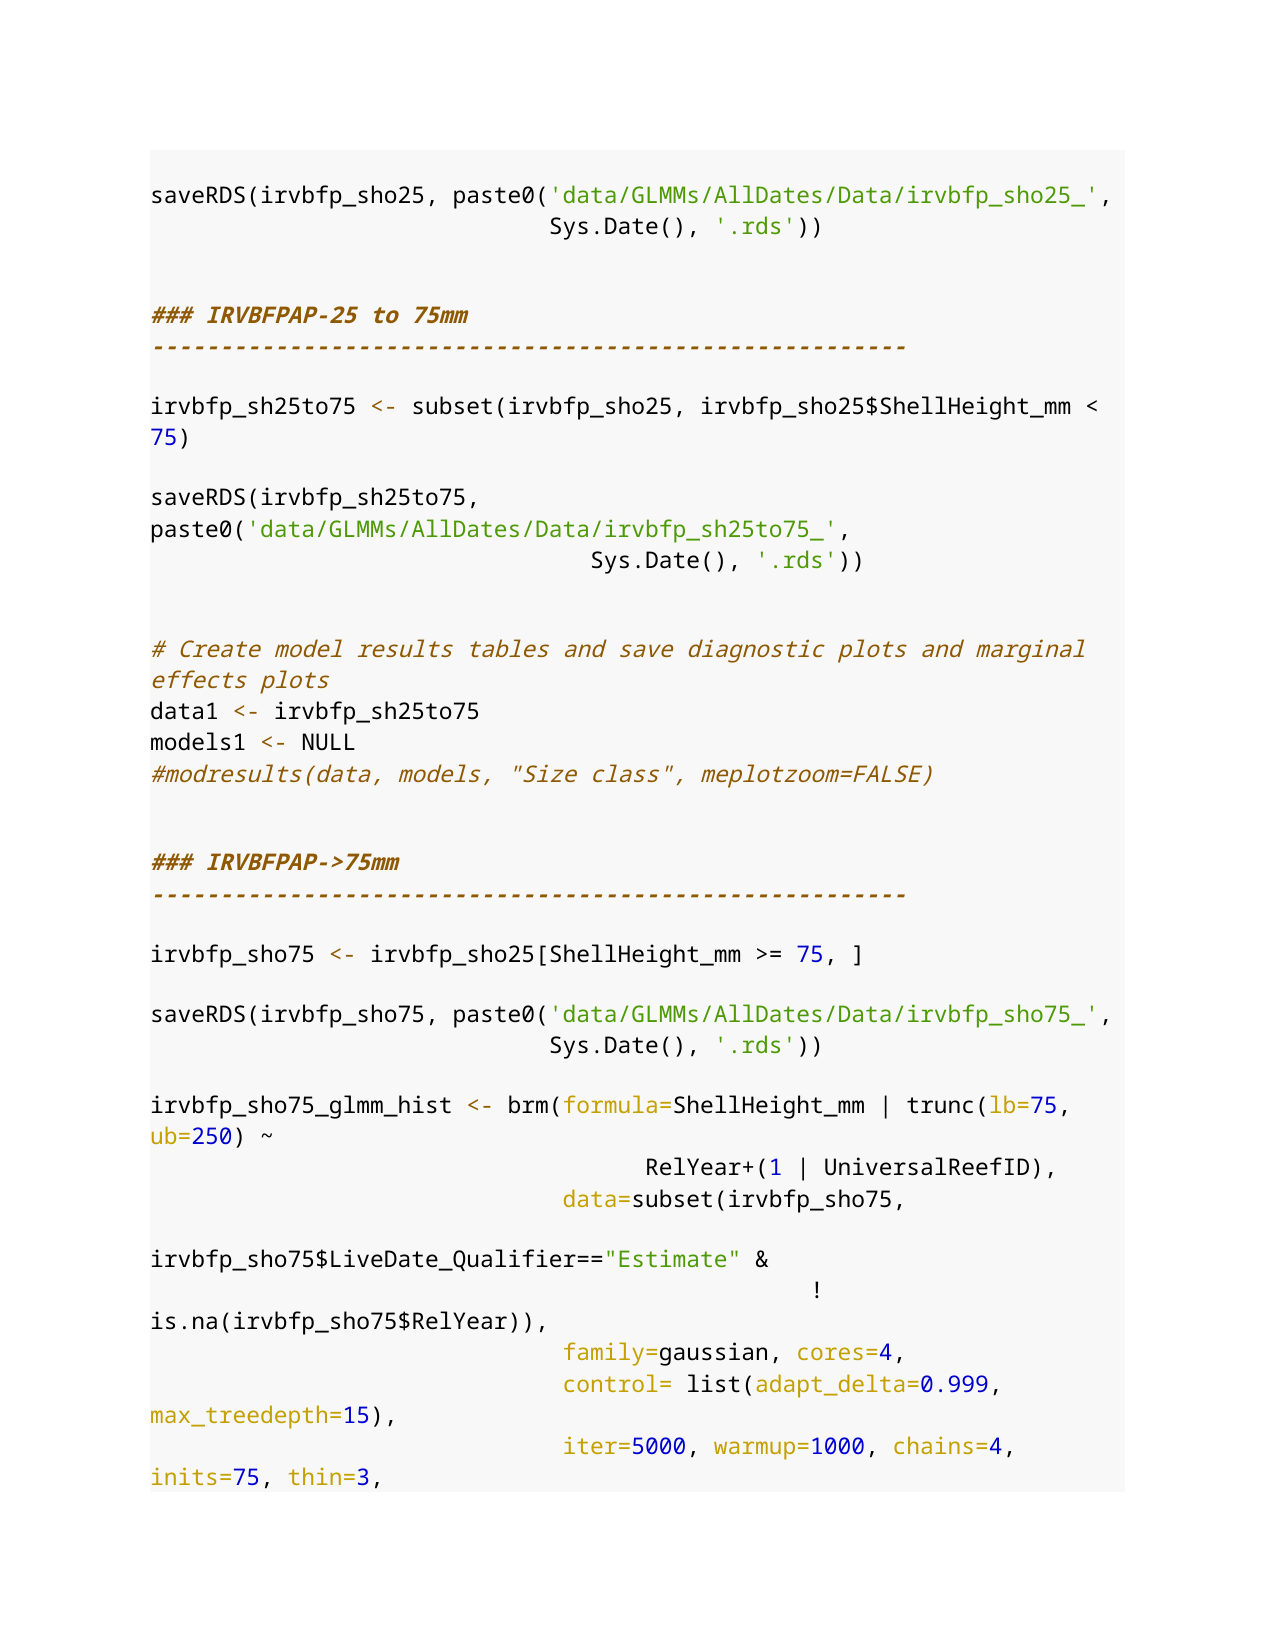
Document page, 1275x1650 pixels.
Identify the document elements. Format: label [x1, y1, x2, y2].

text [150, 150, 1125, 1492]
